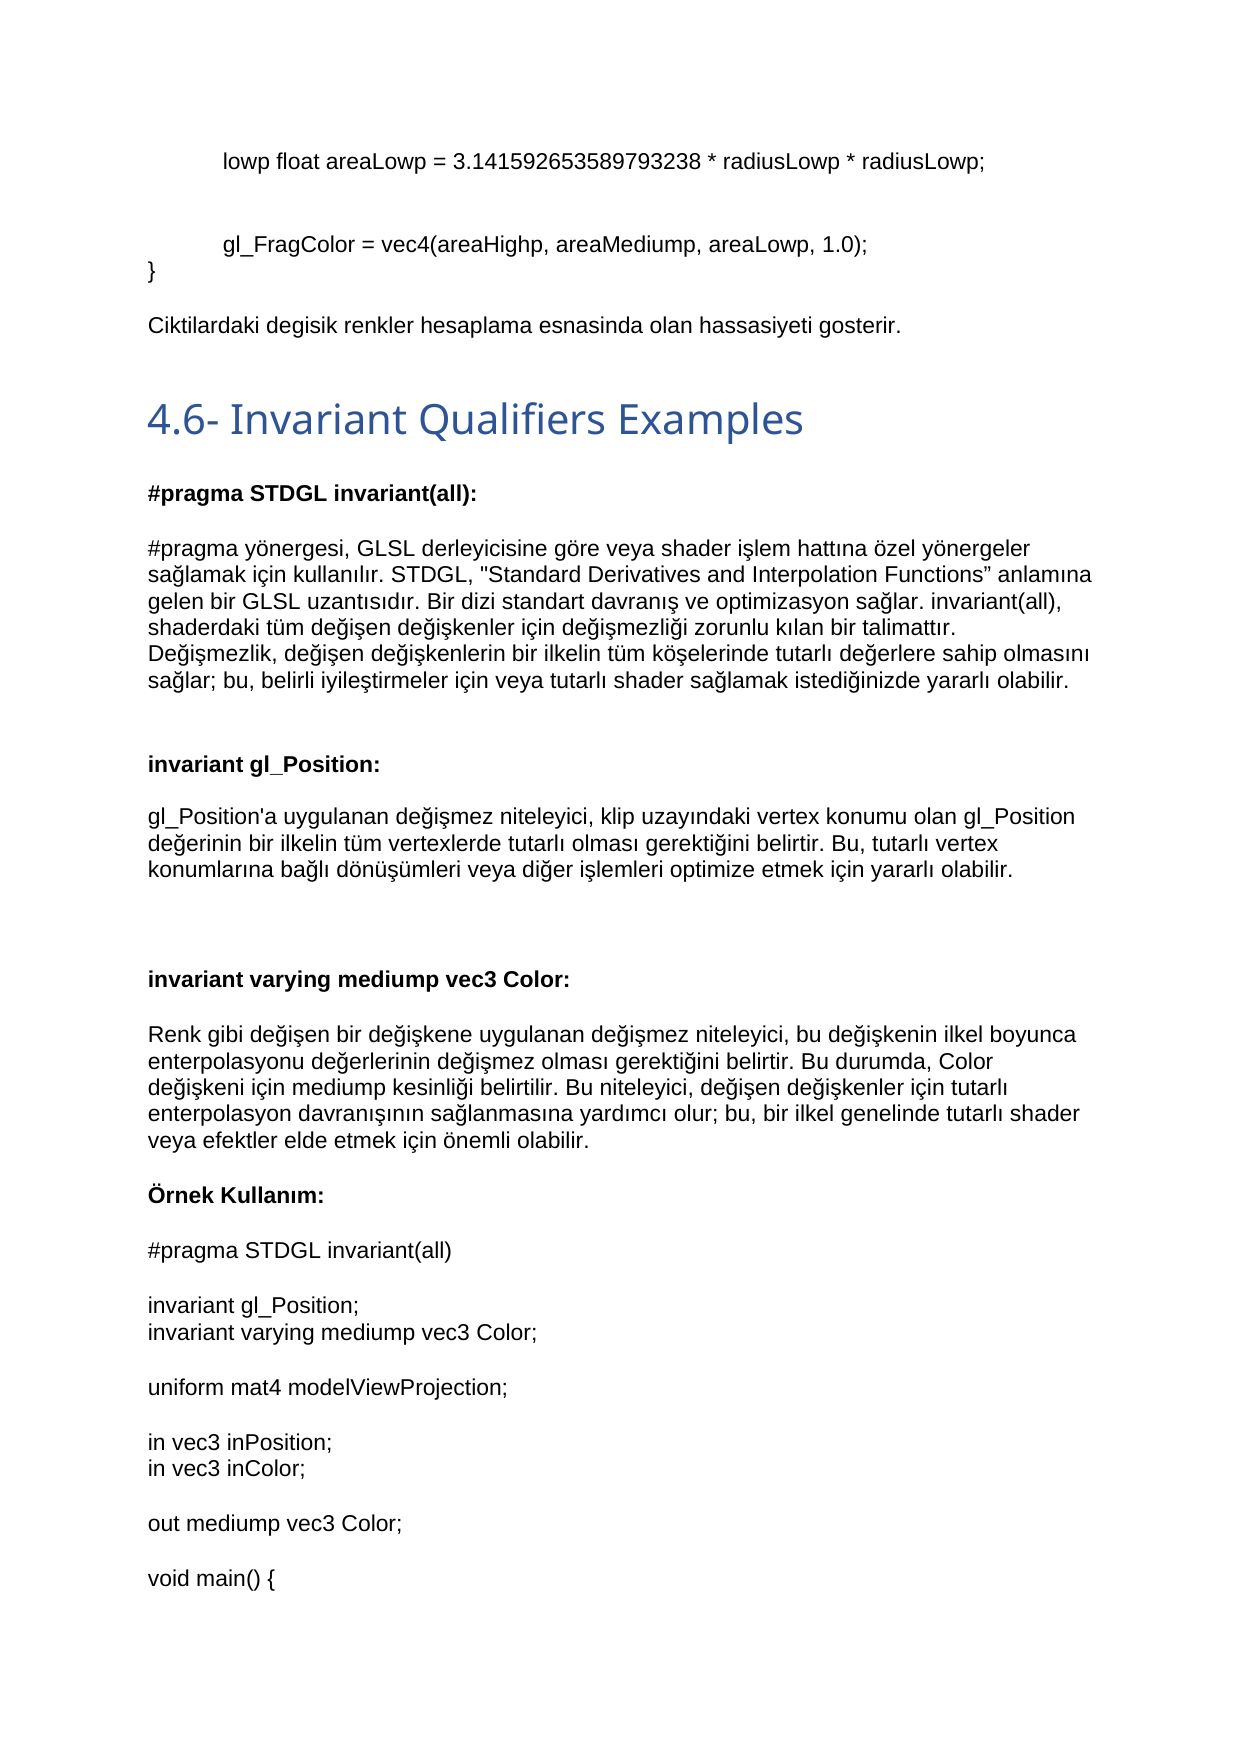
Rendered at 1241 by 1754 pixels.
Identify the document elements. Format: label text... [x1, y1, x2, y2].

text invariant varying mediump vec3 Color: [148, 966, 1093, 993]
text Örnek Kullanım: [148, 1182, 1093, 1208]
text #pragma STDGL invariant(all) [148, 1237, 1093, 1263]
text in vec3 inPosition; [148, 1429, 1093, 1455]
text uniform mat4 modelViewProjection; [148, 1373, 1093, 1400]
text gl_FragColor = vec4(areaHighp, areaMediump, areaLowp, 1.0); [148, 231, 1093, 257]
text invariant varying mediump vec3 Color; [148, 1318, 1093, 1345]
text #pragma STDGL invariant(all): [148, 480, 1093, 506]
text } [148, 257, 1093, 283]
text in vec3 inColor; [148, 1455, 1093, 1481]
text invariant gl_Position; [148, 1292, 1093, 1318]
text Ciktilardaki degisik renkler hesaplama esnasinda olan hassasiyeti gosterir. [148, 312, 1093, 338]
text invariant gl_Position: [148, 751, 1093, 777]
text gl_Position'a uygulanan değişmez niteleyici, klip uzayındaki vertex konumu olan gl_Position değerinin bir ilkelin tüm vertexlerde tutarlı olması gerektiğini belirtir. Bu, tutarlı vertex konumlarına bağlı dönüşümleri veya diğer işlemleri optimize etmek için yararlı olabilir. [148, 803, 1093, 882]
text lowp float areaLowp = 3.141592653589793238 * radiusLowp * radiusLowp; [148, 148, 1093, 174]
text Renk gibi değişen bir değişkene uygulanan değişmez niteleyici, bu değişkenin ilkel boyunca enterpolasyonu değerlerinin değişmez olması gerektiğini belirtir. Bu durumda, Color değişkeni için mediump kesinliği belirtilir. Bu niteleyici, değişen değişkenler için tutarlı enterpolasyon davranışının sağlanmasına yardımcı olur; bu, bir ilkel genelinde tutarlı shader veya efektler elde etmek için önemli olabilir. [148, 1021, 1093, 1153]
text #pragma yönergesi, GLSL derleyicisine göre veya shader işlem hattına özel yönergeler sağlamak için kullanılır. STDGL, "Standard Derivatives and Interpolation Functions” anlamına gelen bir GLSL uzantısıdır. Bir dizi standart davranış ve optimizasyon sağlar. invariant(all), shaderdaki tüm değişen değişkenler için değişmezliği zorunlu kılan bir talimattır. Değişmezlik, değişen değişkenlerin bir ilkelin tüm köşelerinde tutarlı değerlere sahip olmasını sağlar; bu, belirli iyileştirmeler için veya tutarlı shader sağlamak istediğinizde yararlı olabilir. [148, 535, 1093, 693]
subtitle 4.6- Invariant Qualifiers Examples [148, 390, 1093, 447]
text void main() { [148, 1565, 1093, 1592]
text out mediump vec3 Color; [148, 1510, 1093, 1536]
